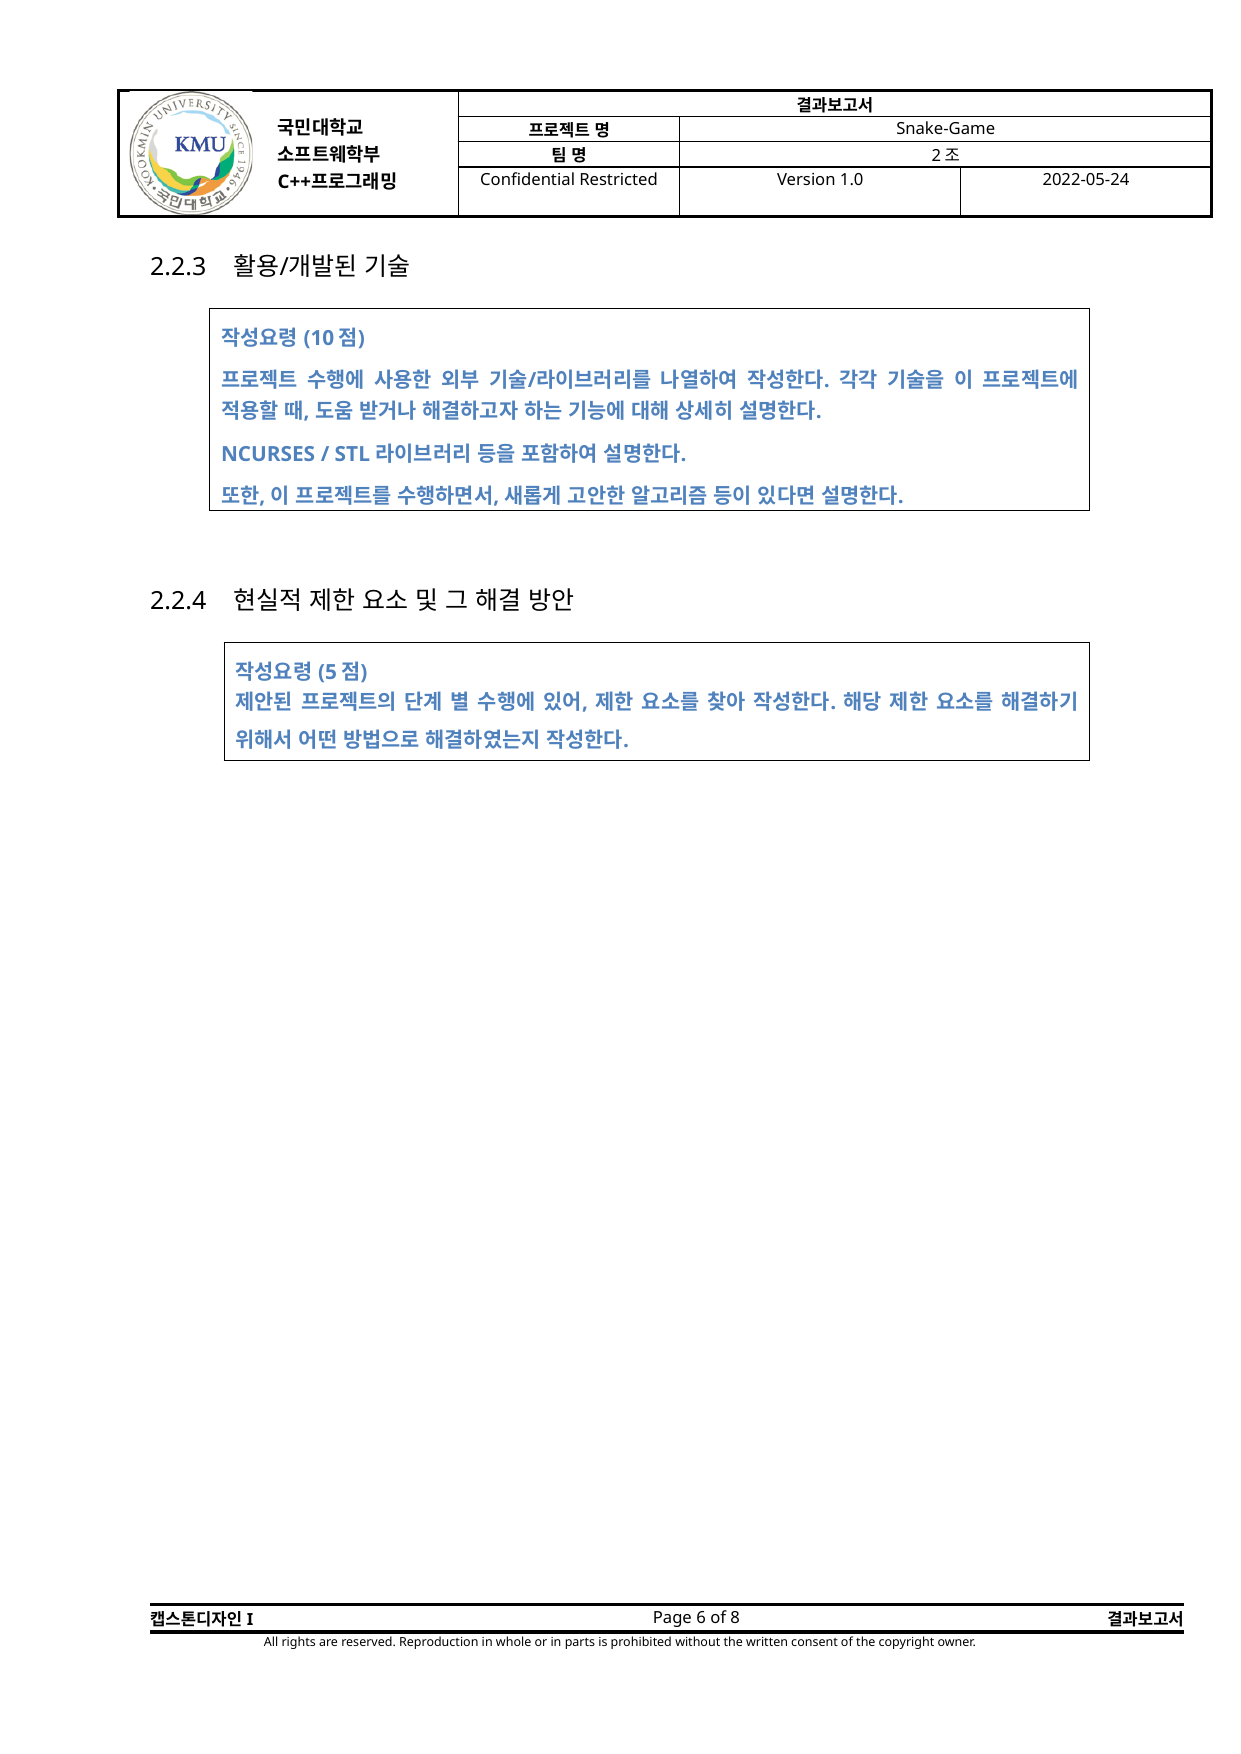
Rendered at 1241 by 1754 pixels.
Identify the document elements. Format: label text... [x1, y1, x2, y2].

table_header 작성요령 (10점) 프로젝트 수행에 사용한 외부 기술/라이브러리를 나열하여 작성한다. 각각 기술을 이 프로젝트에 적용할 때, 도움 받거나 해결하고자 하는 기능에 대해 상세히 설명한다. NCURSES / STL 라이브러리 등을 포함하여 설명한다. 또한, 이 프로젝트를 수행하면서, 새롭게 고안한 알고리즘 등이 있다면 설명한다. [210, 309, 1089, 510]
picture [129, 91, 253, 215]
subtitle 활용/개발된 기술 [150, 246, 1090, 282]
subtitle 현실적 제한 요소 및 그 해결 방안 [150, 580, 1090, 617]
table_header 작성요령 (5점) 제안된 프로젝트의 단계 별 수행에 있어, 제한 요소를 찾아 작성한다. 해당 제한 요소를 해결하기 위해서 어떤 방법으로 해결하였는지 작성한다. [225, 643, 1089, 759]
